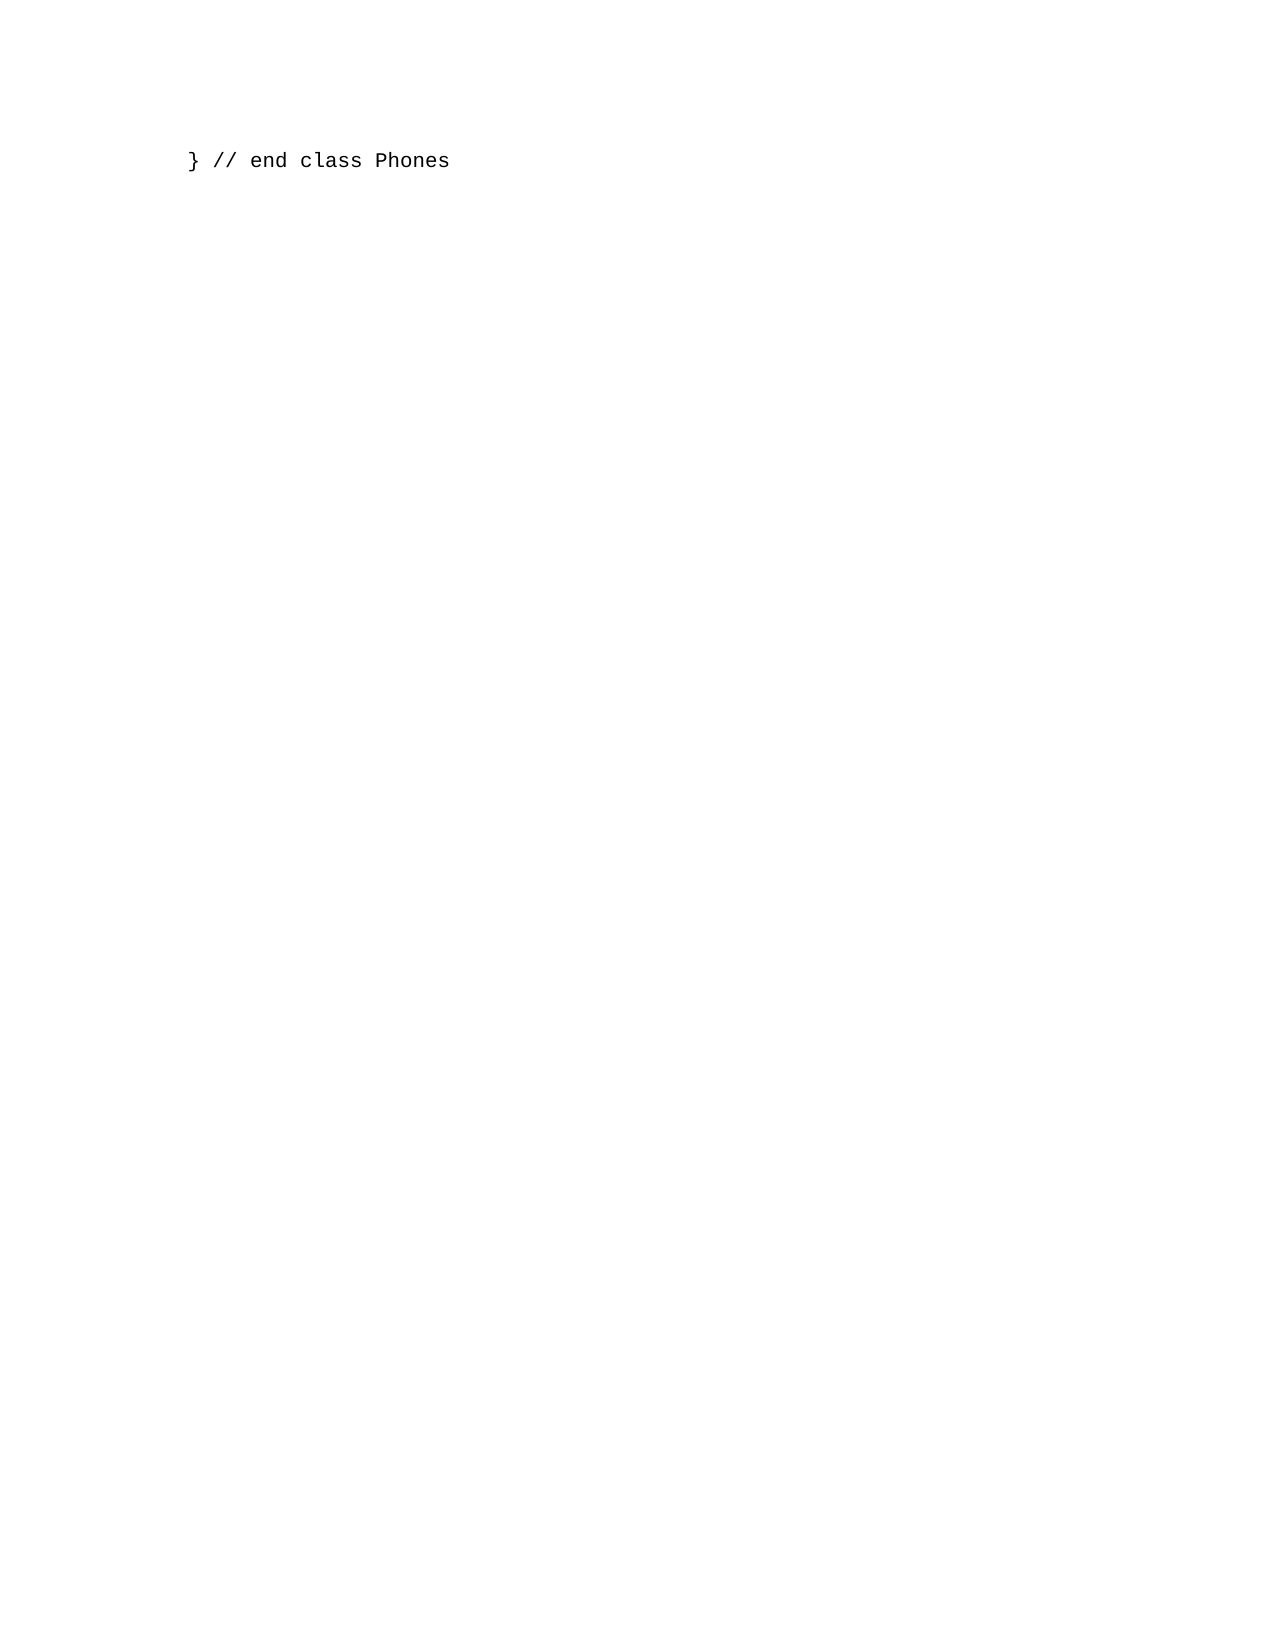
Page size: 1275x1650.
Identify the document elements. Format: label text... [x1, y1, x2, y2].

text } // end class Phones [150, 150, 1125, 174]
